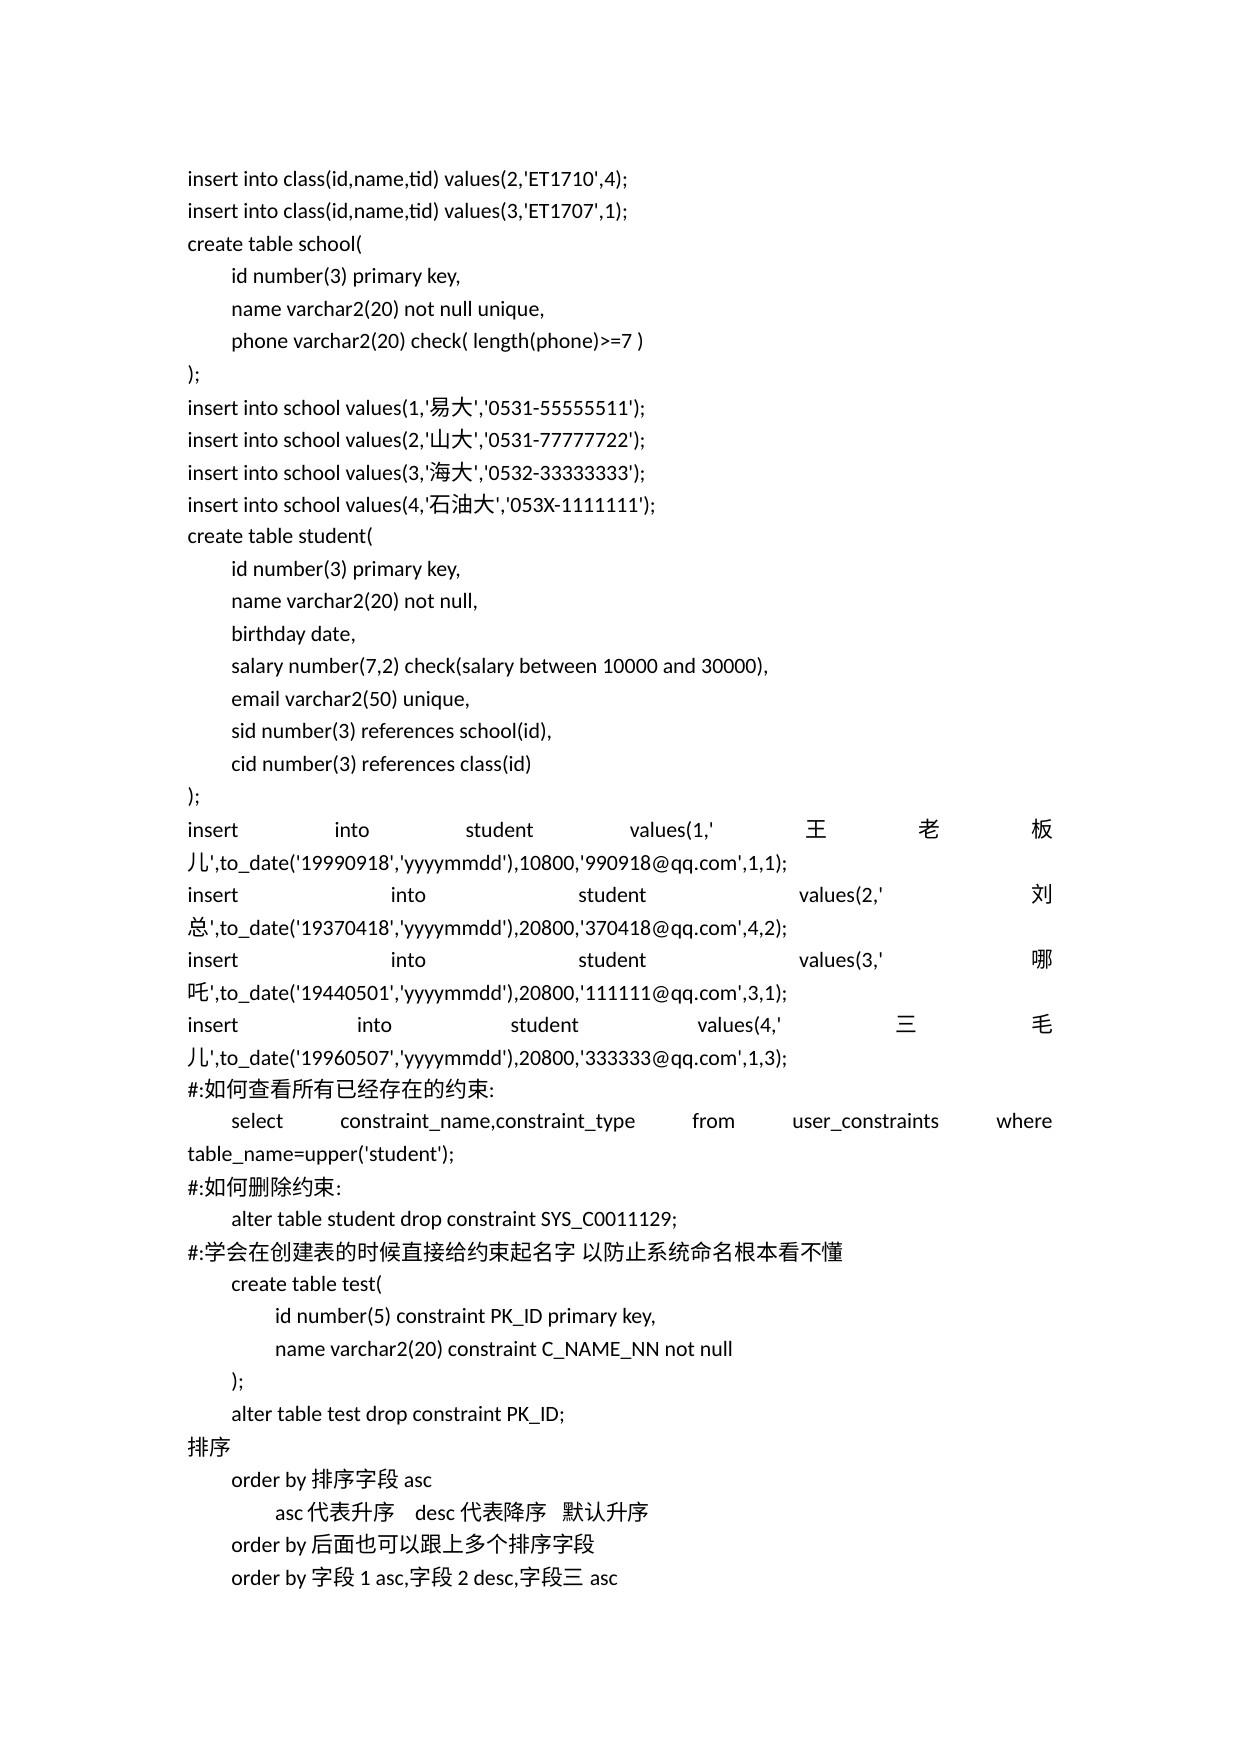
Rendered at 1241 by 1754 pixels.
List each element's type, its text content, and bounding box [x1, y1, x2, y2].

text phone varchar2(20) check( length(phone)>=7 ) [187, 324, 1053, 357]
text insert into student values(4,'三毛儿',to_date('19960507','yyyymmdd'),20800,'333333@qq.com',1,3); [187, 1007, 1053, 1072]
text insert into school values(1,'易大','0531-55555511'); [187, 389, 1053, 422]
text insert into school values(4,'石油大','053X-1111111'); [187, 487, 1053, 519]
text insert into student values(3,'哪吒',to_date('19440501','yyyymmdd'),20800,'111111@qq.com',3,1); [187, 942, 1053, 1007]
text create table school( [187, 227, 1053, 259]
text cid number(3) references class(id) [187, 747, 1053, 779]
text alter table student drop constraint SYS_C0011129; [187, 1202, 1053, 1234]
text asc代表升序 desc 代表降序 默认升序 [187, 1494, 1053, 1527]
text insert into class(id,name,tid) values(3,'ET1707',1); [187, 194, 1053, 227]
text ); [187, 1364, 1053, 1397]
text ); [187, 779, 1053, 812]
text insert into student values(2,'刘总',to_date('19370418','yyyymmdd'),20800,'370418@qq.com',4,2); [187, 877, 1053, 942]
text sid number(3) references school(id), [187, 714, 1053, 747]
text name varchar2(20) not null, [187, 584, 1053, 617]
text insert into school values(3,'海大','0532-33333333'); [187, 454, 1053, 487]
text ); [187, 357, 1053, 389]
text create table test( [187, 1267, 1053, 1299]
text alter table test drop constraint PK_ID; [187, 1397, 1053, 1429]
text id number(3) primary key, [187, 552, 1053, 584]
text 排序 [187, 1429, 1053, 1462]
text order by 排序字段 asc [187, 1462, 1053, 1494]
text #:学会在创建表的时候直接给约束起名字 以防止系统命名根本看不懂 [187, 1234, 1053, 1267]
text name varchar2(20) constraint C_NAME_NN not null [187, 1332, 1053, 1364]
text insert into class(id,name,tid) values(2,'ET1710',4); [187, 162, 1053, 194]
text insert into school values(2,'山大','0531-77777722'); [187, 422, 1053, 454]
text select constraint_name,constraint_type from user_constraints where table_name=upper('student'); [187, 1104, 1053, 1169]
text create table student( [187, 519, 1053, 552]
text id number(5) constraint PK_ID primary key, [187, 1299, 1053, 1332]
text name varchar2(20) not null unique, [187, 292, 1053, 324]
text insert into student values(1,'王老板儿',to_date('19990918','yyyymmdd'),10800,'990918@qq.com',1,1); [187, 812, 1053, 877]
text email varchar2(50) unique, [187, 682, 1053, 714]
text birthday date, [187, 617, 1053, 649]
text #:如何查看所有已经存在的约束: [187, 1072, 1053, 1104]
text id number(3) primary key, [187, 259, 1053, 292]
text order by 后面也可以跟上多个排序字段 [187, 1527, 1053, 1559]
text #:如何删除约束: [187, 1169, 1053, 1202]
text salary number(7,2) check(salary between 10000 and 30000), [187, 649, 1053, 682]
text order by 字段1 asc,字段2 desc,字段三 asc [187, 1559, 1053, 1592]
